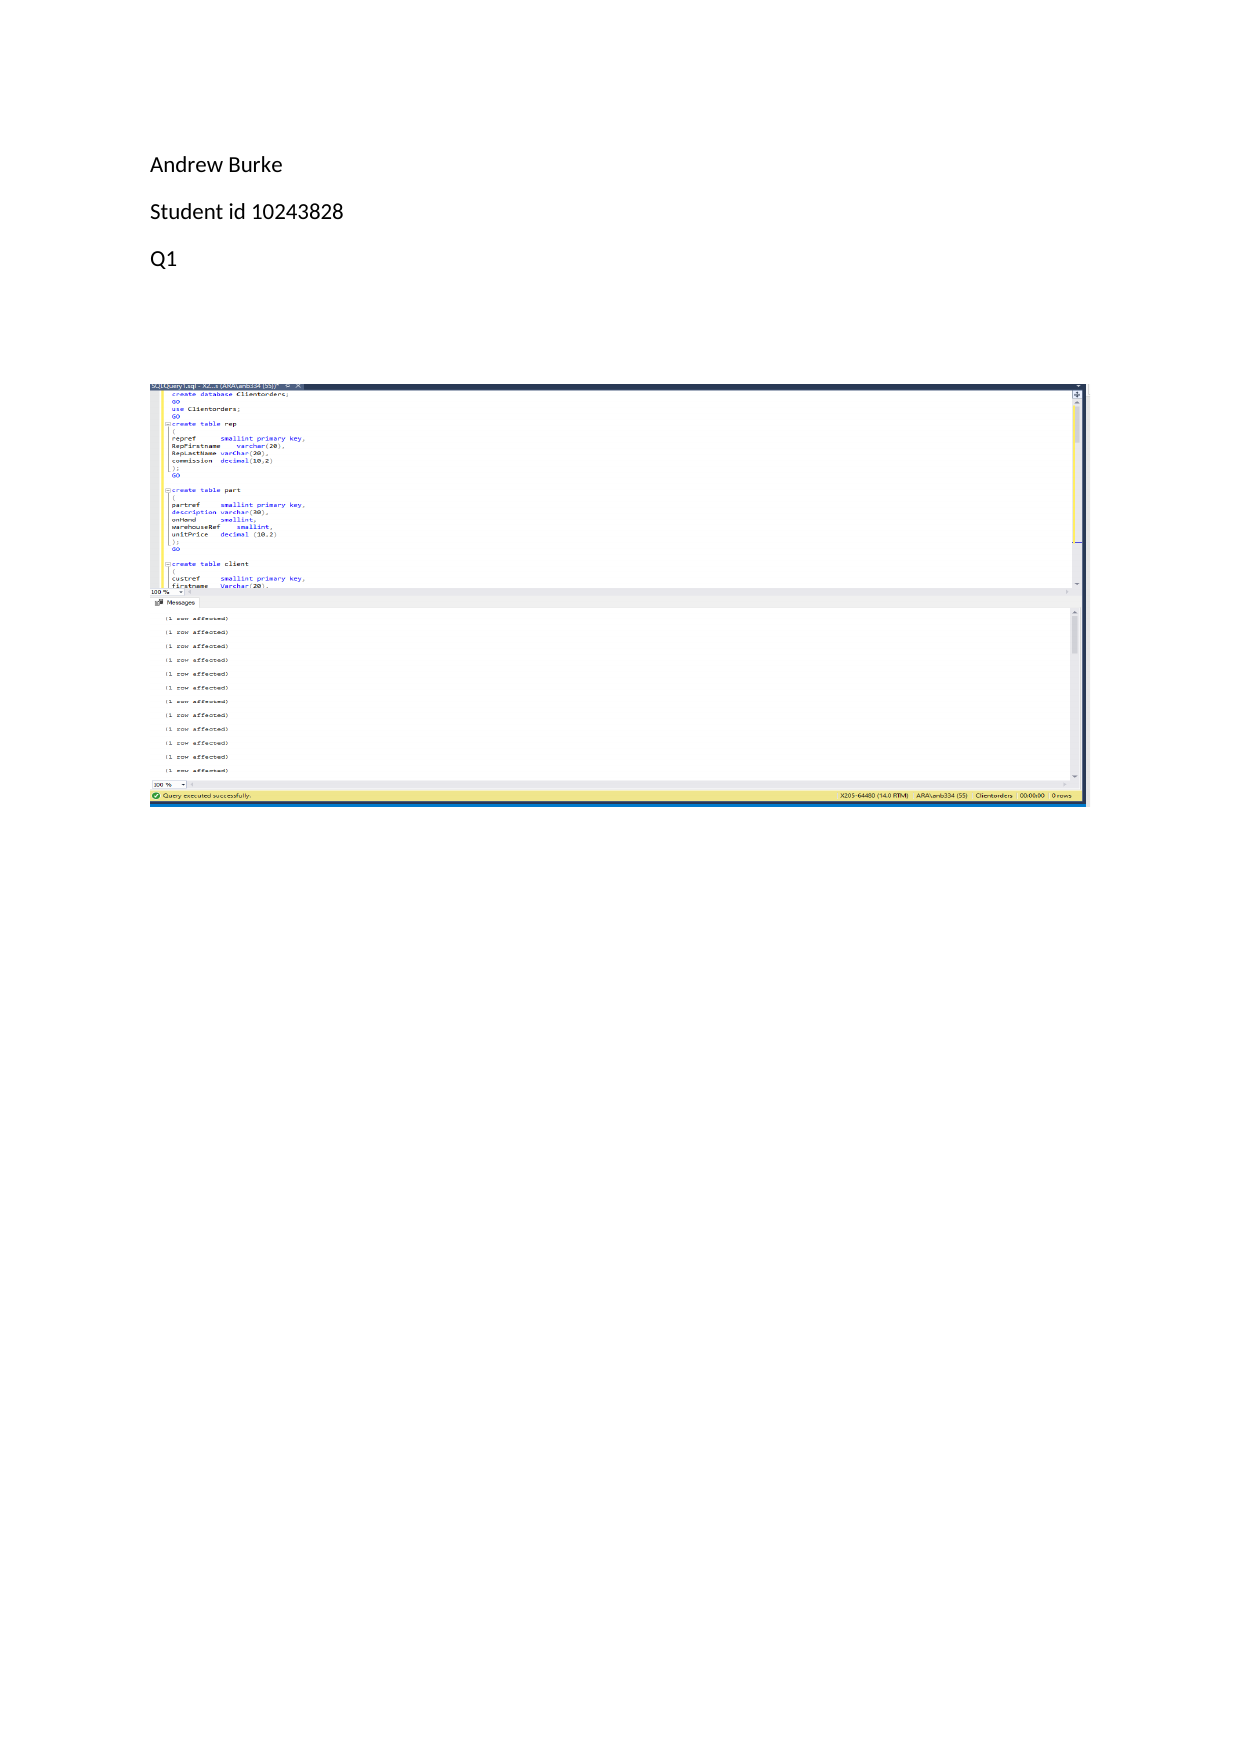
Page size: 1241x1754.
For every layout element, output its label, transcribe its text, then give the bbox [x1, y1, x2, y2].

picture [150, 384, 1091, 807]
text Student id 10243828 [150, 197, 1090, 225]
text Andrew Burke [150, 150, 1090, 178]
text Q1 [150, 244, 1090, 272]
